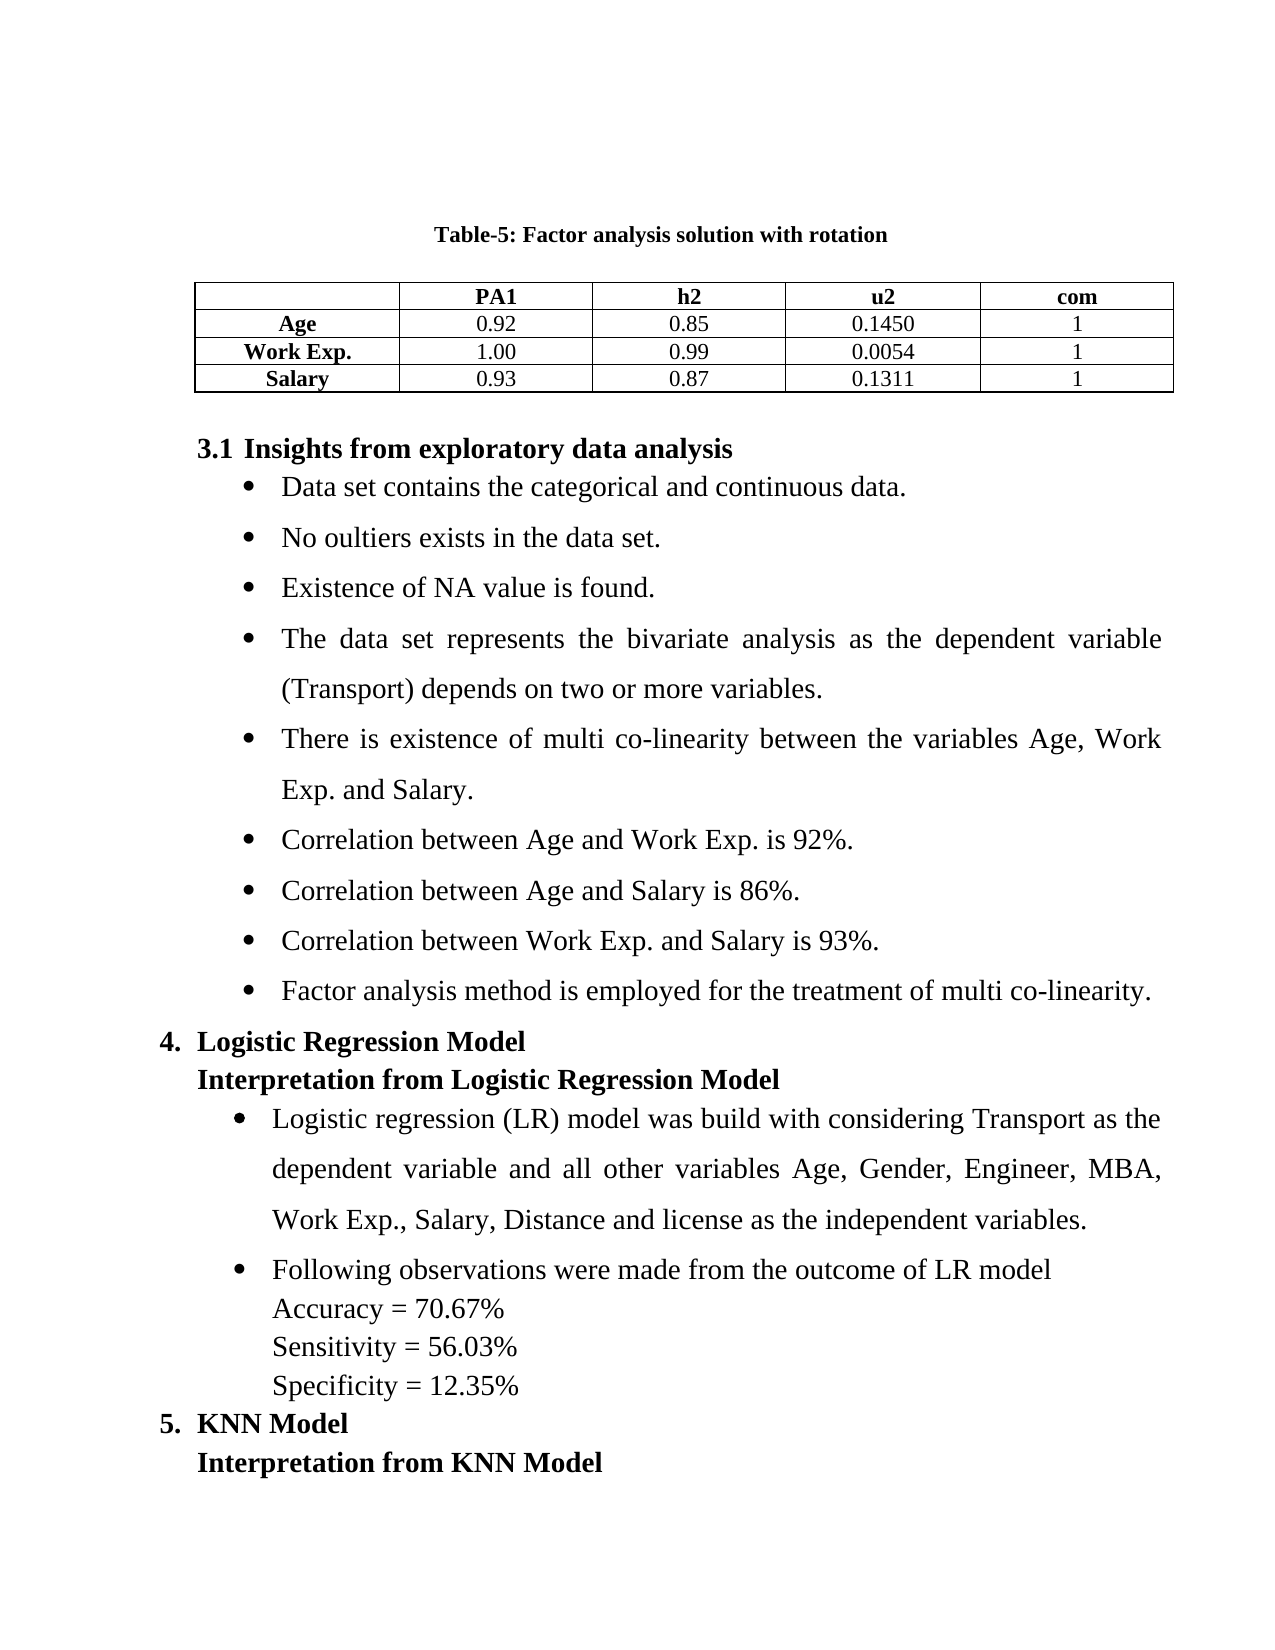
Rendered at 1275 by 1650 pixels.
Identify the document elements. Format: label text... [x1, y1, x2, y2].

table_header com [981, 283, 1173, 309]
list Insights from exploratory data analysis [197, 431, 1162, 464]
table_cell Salary [196, 365, 399, 391]
list Existence of NA value is found. [244, 570, 1162, 604]
table_cell Age [196, 310, 399, 337]
list Accuracy = 70.67% [272, 1291, 1162, 1324]
list Data set contains the categorical and continuous data. [244, 469, 1162, 503]
list Correlation between Age and Work Exp. is 92%. [244, 822, 1162, 856]
list The data set represents the bivariate analysis as the dependent variable (Transport) depends on two or more variables. [244, 621, 1162, 705]
table_cell Work Exp. [196, 338, 399, 364]
list Table-5: Factor analysis solution with rotation [159, 222, 1162, 248]
table_cell 1.00 [400, 338, 592, 364]
list There is existence of multi co-linearity between the variables Age, Work Exp. and Salary. [244, 722, 1162, 806]
list Correlation between Work Exp. and Salary is 93%. [244, 923, 1162, 957]
table_header [196, 283, 399, 309]
list Specificity = 12.35% [272, 1368, 1162, 1401]
table_cell 0.0054 [786, 338, 980, 364]
table_header u2 [786, 283, 980, 309]
list Logistic regression (LR) model was build with considering Transport as the dependent variable and all other variables Age, Gender, Engineer, MBA, Work Exp., Salary, Distance and license as the independent variables. [234, 1101, 1162, 1235]
list Interpretation from Logistic Regression Model [197, 1062, 1162, 1096]
table_header h2 [593, 283, 785, 309]
list No oultiers exists in the data set. [244, 520, 1162, 554]
list Correlation between Age and Salary is 86%. [244, 873, 1162, 906]
table_cell 1 [981, 310, 1173, 337]
list Sensitivity = 56.03% [272, 1329, 1162, 1363]
table_cell 0.1450 [786, 310, 980, 337]
table_cell 0.93 [400, 365, 592, 391]
table_cell 0.92 [400, 310, 592, 337]
list Following observations were made from the outcome of LR model [234, 1252, 1162, 1286]
table_cell 1 [981, 365, 1173, 391]
list Logistic Regression Model [159, 1024, 1162, 1057]
table_cell 0.99 [593, 338, 785, 364]
list Factor analysis method is employed for the treatment of multi co-linearity. [244, 973, 1162, 1007]
list Interpretation from KNN Model [197, 1445, 1162, 1478]
table_header PA1 [400, 283, 592, 309]
list KNN Model [159, 1406, 1162, 1440]
table_cell 0.85 [593, 310, 785, 337]
table_cell 1 [981, 338, 1173, 364]
table_cell 0.1311 [786, 365, 980, 391]
table_cell 0.87 [593, 365, 785, 391]
